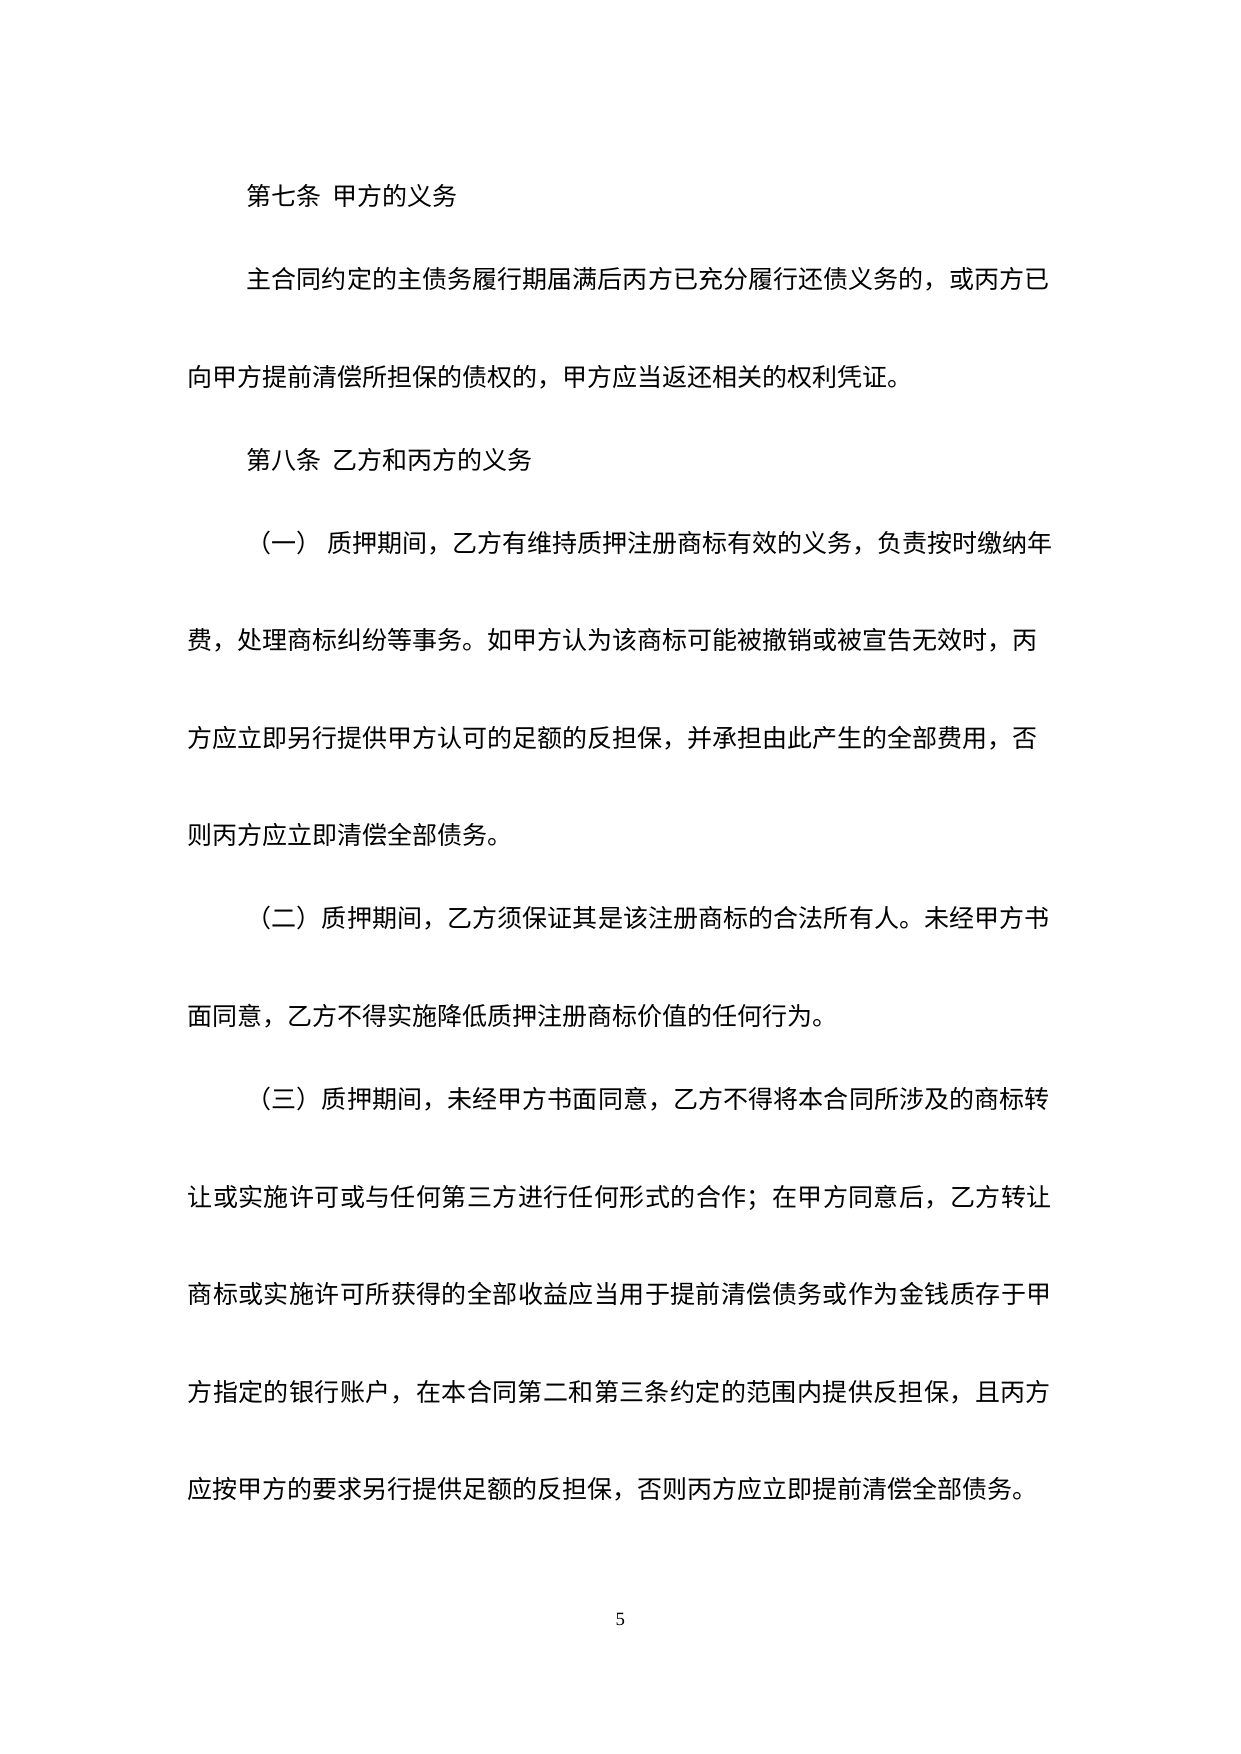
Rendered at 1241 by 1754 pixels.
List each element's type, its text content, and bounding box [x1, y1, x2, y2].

text 第八条 乙方和丙方的义务 [187, 426, 1053, 491]
text 主合同约定的主债务履行期届满后丙方已充分履行还债义务的，或丙方已向甲方提前清偿所担保的债权的，甲方应当返还相关的权利凭证。 [187, 245, 1053, 408]
text （二）质押期间，乙方须保证其是该注册商标的合法所有人。未经甲方书面同意，乙方不得实施降低质押注册商标价值的任何行为。 [187, 884, 1053, 1047]
text 第七条 甲方的义务 [187, 162, 1053, 227]
text （三）质押期间，未经甲方书面同意，乙方不得将本合同所涉及的商标转让或实施许可或与任何第三方进行任何形式的合作；在甲方同意后，乙方转让商标或实施许可所获得的全部收益应当用于提前清偿债务或作为金钱质存于甲方指定的银行账户，在本合同第二和第三条约定的范围内提供反担保，且丙方应按甲方的要求另行提供足额的反担保，否则丙方应立即提前清偿全部债务。 [187, 1065, 1053, 1520]
text （一） 质押期间，乙方有维持质押注册商标有效的义务，负责按时缴纳年费，处理商标纠纷等事务。如甲方认为该商标可能被撤销或被宣告无效时，丙方应立即另行提供甲方认可的足额的反担保，并承担由此产生的全部费用，否则丙方应立即清偿全部债务。 [187, 509, 1053, 866]
